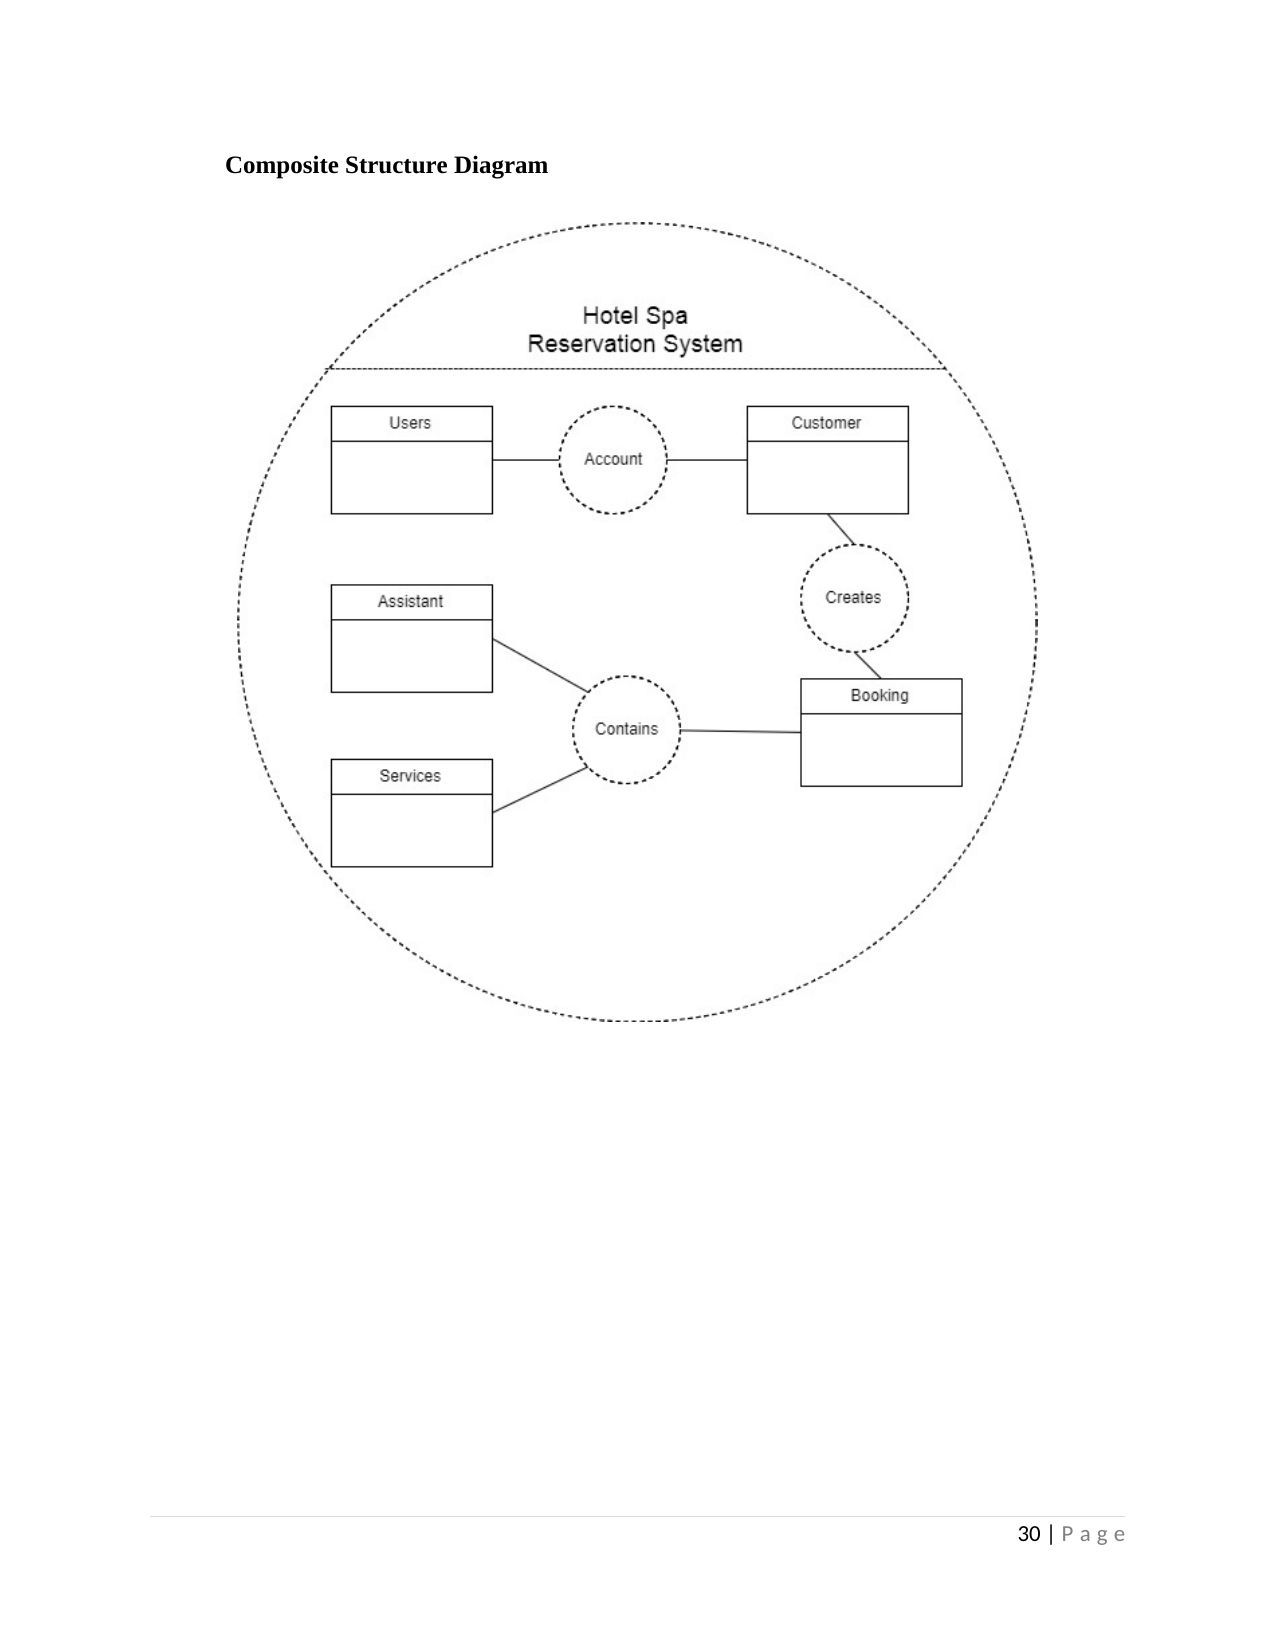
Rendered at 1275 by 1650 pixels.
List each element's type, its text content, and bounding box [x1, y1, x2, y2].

text Composite Structure Diagram [187, 150, 1125, 179]
picture [237, 222, 1038, 1022]
